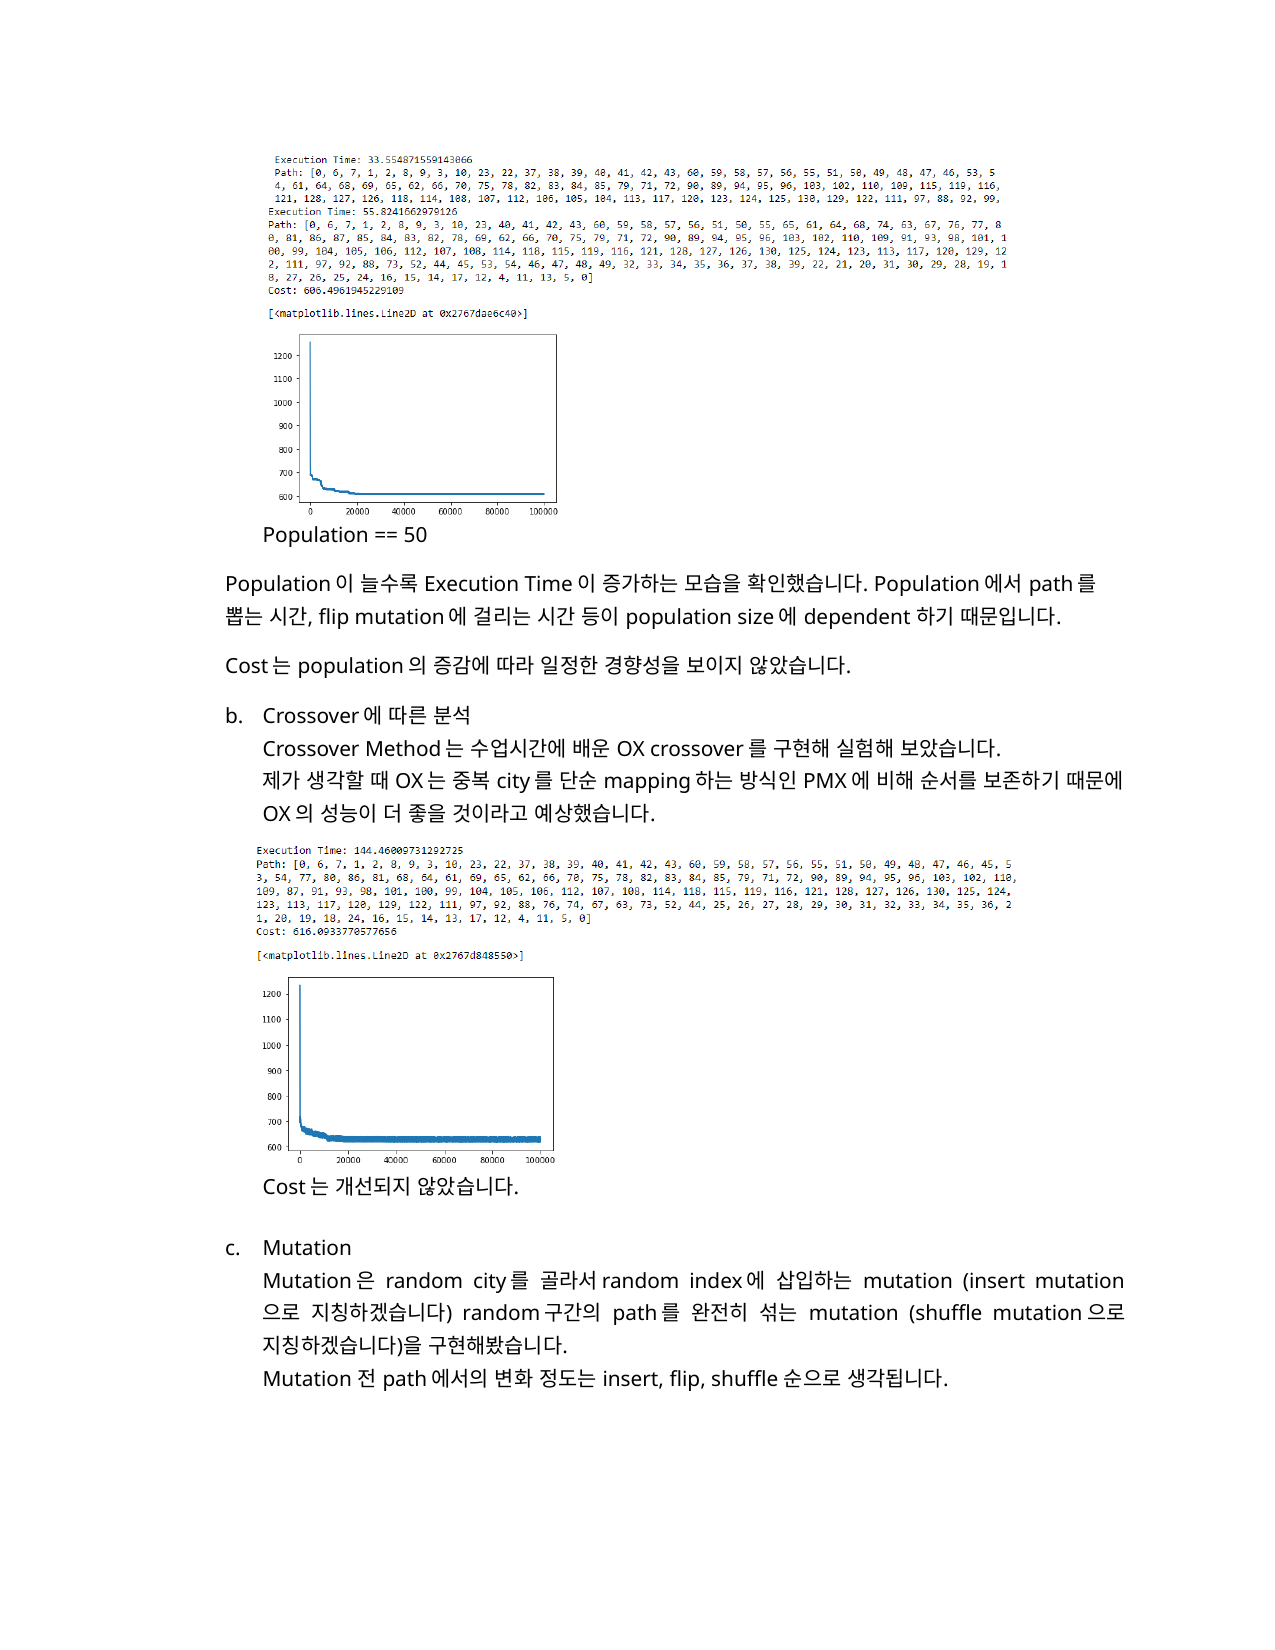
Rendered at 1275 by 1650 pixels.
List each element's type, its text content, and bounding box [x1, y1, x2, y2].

list Mutation [225, 1233, 1125, 1262]
picture [252, 842, 1022, 1166]
text Population이 늘수록 Execution Time이 증가하는 모습을 확인했습니다. Population에서 path를 뽑는 시간, flip mutation에 걸리는 시간 등이 population size에 dependent 하기 때문입니다. [225, 568, 1125, 631]
list Mutation 전 path에서의 변화 정도는 insert, flip, shuffle 순으로 생각됩니다. [262, 1362, 1125, 1392]
list 제가 생각할 때 OX는 중복 city를 단순 mapping하는 방식인 PMX에 비해 순서를 보존하기 때문에 OX의 성능이 더 좋을 것이라고 예상했습니다. [262, 764, 1125, 827]
text Cost는 population의 증감에 따라 일정한 경향성을 보이지 않았습니다. [225, 650, 1125, 680]
list Mutation은 random city를 골라서random index에 삽입하는 mutation (insert mutation으로 지칭하겠습니다) random구간의 path를 완전히 섞는 mutation (shuffle mutation으로 지칭하겠습니다)을 구현해봤습니다. [262, 1264, 1125, 1360]
list Crossover Method는 수업시간에 배운 OX crossover를 구현해 실험해 보았습니다. [262, 732, 1125, 762]
picture [260, 151, 1015, 521]
list Crossover에 따른 분석 [225, 699, 1125, 729]
